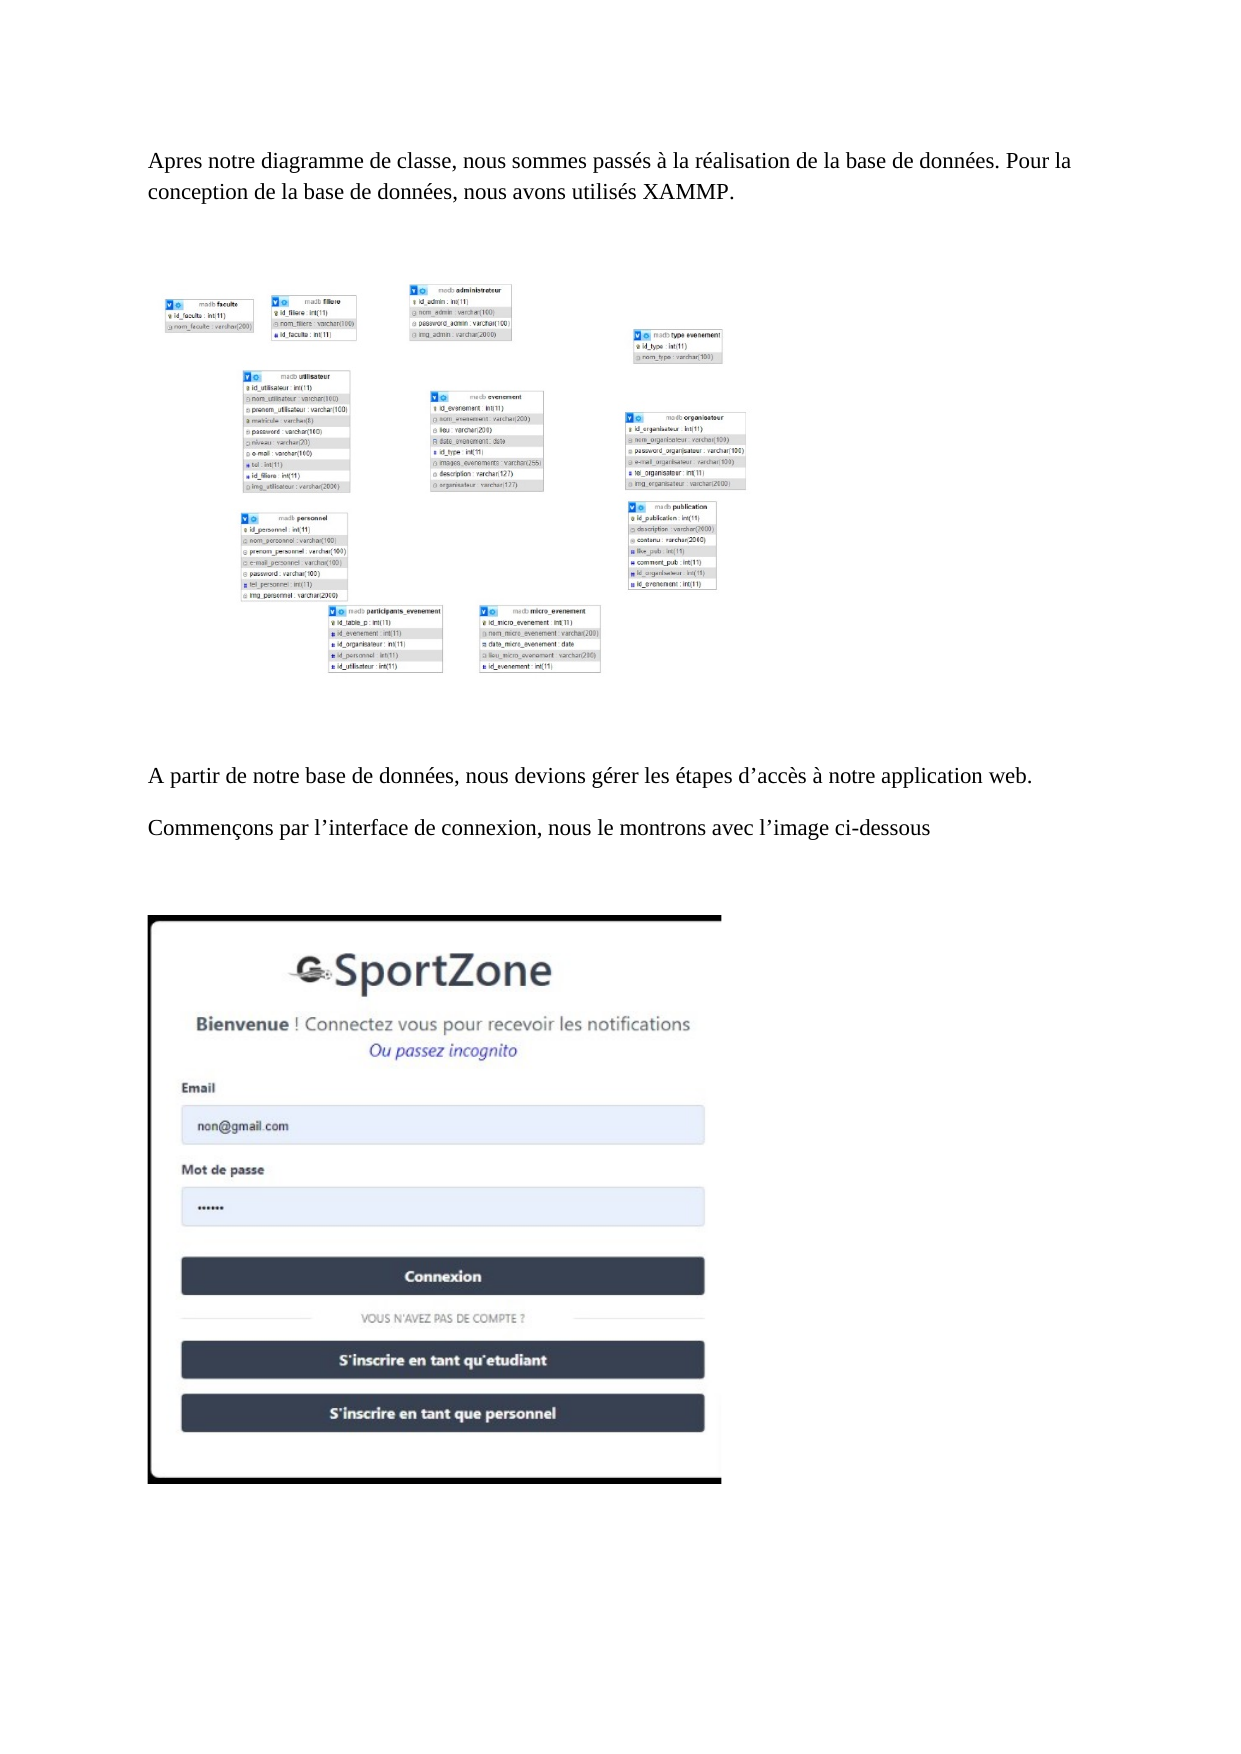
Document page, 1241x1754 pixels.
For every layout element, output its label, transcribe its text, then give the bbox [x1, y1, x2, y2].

text A partir de notre base de données, nous devions gérer les étapes d’accès à notre application web. [148, 763, 1093, 789]
text Commençons par l’interface de connexion, nous le montrons avec l’image ci-dessous [148, 814, 1093, 840]
text Apres notre diagramme de classe, nous sommes passés à la réalisation de la base de données. Pour la conception de la base de données, nous avons utilisés XAMMP. [148, 148, 1093, 204]
picture [147, 280, 819, 679]
picture [147, 915, 722, 1484]
